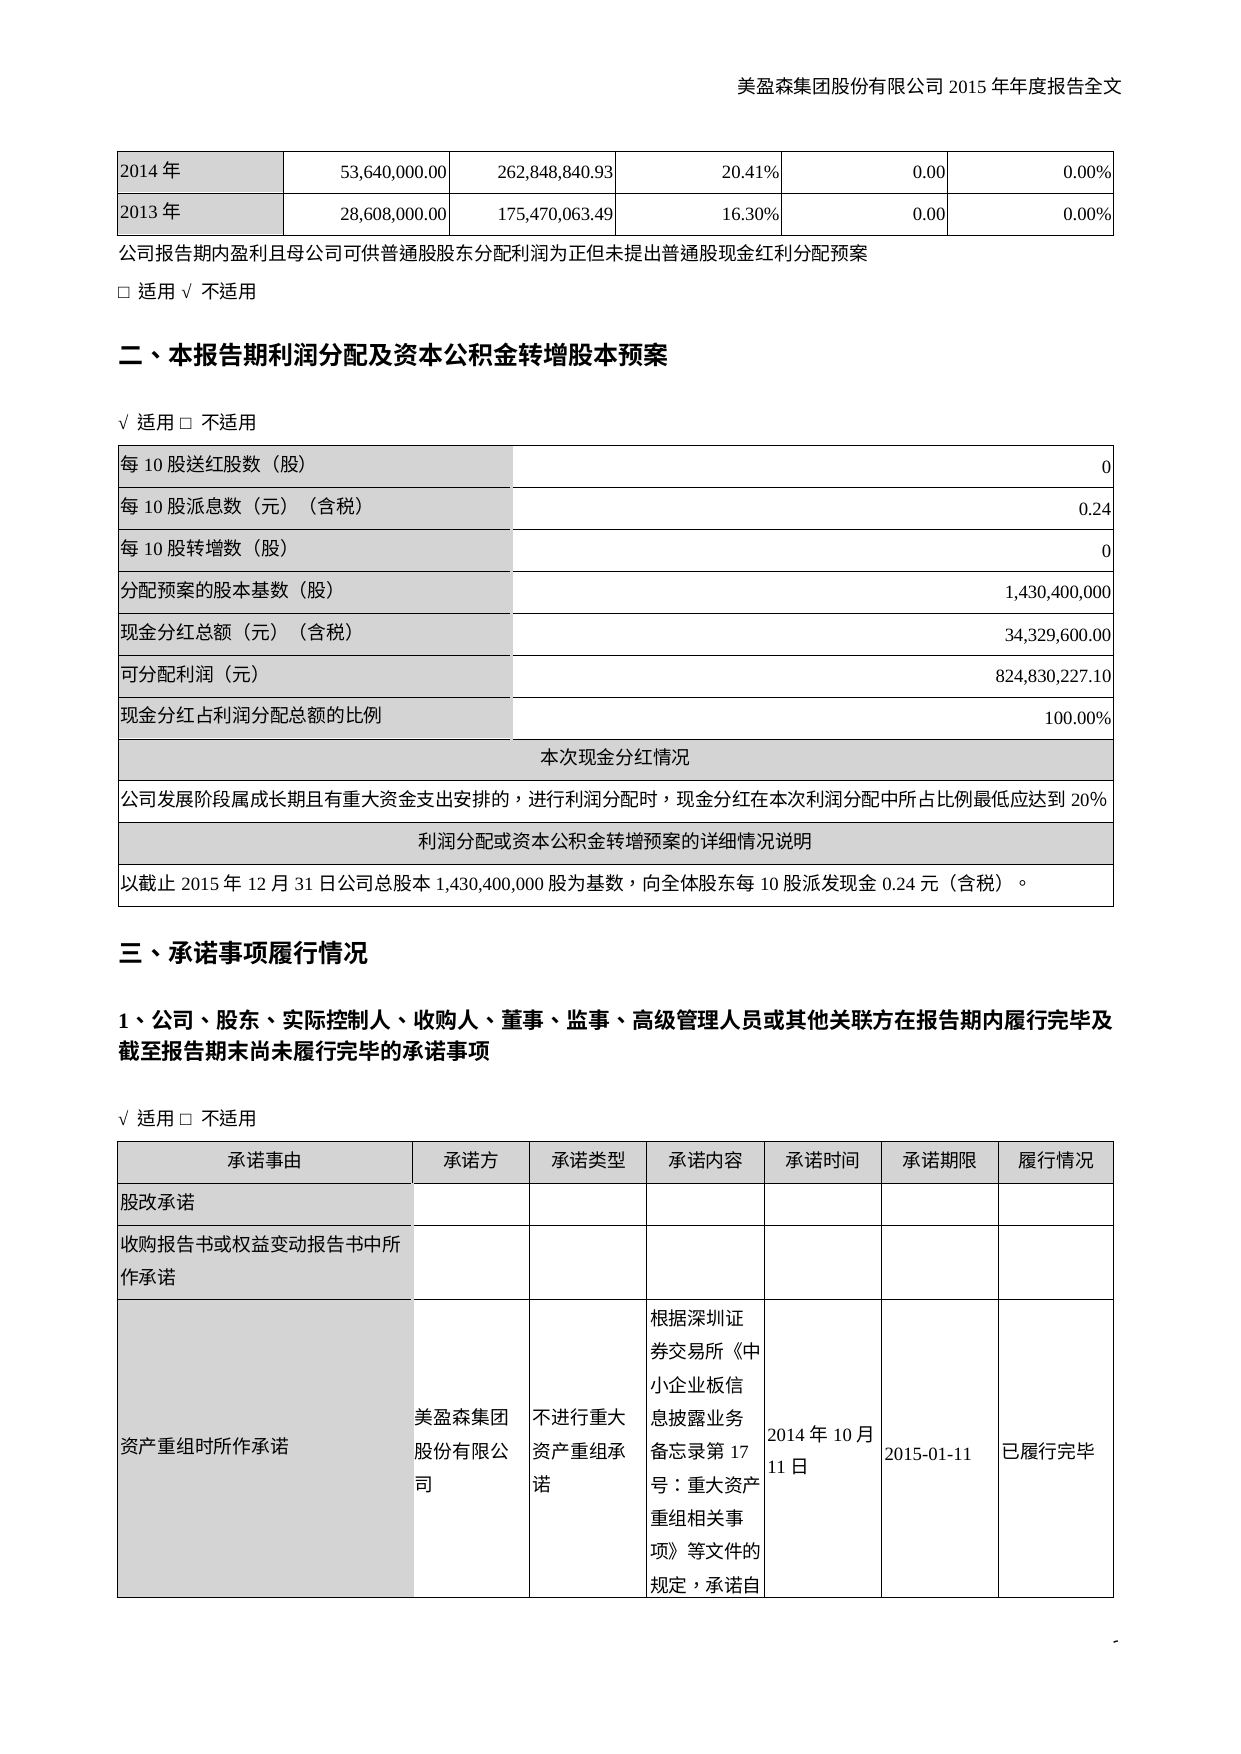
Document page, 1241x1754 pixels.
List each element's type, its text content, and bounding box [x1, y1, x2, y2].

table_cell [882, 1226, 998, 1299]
subtitle 三、承诺事项履行情况 [118, 935, 1138, 969]
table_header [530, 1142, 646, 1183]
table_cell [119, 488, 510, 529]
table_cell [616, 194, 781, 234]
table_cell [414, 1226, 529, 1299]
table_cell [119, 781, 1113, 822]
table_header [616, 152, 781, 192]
text 公司报告期内盈利且母公司可供普通股股东分配利润为正但未提出普通股现金红利分配预案 [118, 241, 1138, 266]
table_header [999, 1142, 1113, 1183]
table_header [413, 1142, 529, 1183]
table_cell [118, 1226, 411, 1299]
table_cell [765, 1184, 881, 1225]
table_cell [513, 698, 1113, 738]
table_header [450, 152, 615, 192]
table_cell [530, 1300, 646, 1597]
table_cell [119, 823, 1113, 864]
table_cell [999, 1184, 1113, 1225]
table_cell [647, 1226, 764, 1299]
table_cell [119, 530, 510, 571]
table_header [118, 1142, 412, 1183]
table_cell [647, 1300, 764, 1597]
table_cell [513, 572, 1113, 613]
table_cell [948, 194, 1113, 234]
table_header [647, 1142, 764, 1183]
text √ 适用 □ 不适用 [118, 409, 1138, 435]
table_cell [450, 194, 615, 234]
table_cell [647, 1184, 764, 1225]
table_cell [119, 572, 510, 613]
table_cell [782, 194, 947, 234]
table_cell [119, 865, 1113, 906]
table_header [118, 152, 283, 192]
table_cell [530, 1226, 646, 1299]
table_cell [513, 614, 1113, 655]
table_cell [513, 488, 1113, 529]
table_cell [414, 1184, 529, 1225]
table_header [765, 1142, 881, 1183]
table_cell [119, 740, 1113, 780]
subtitle 1、公司、股东、实际控制人、收购人、董事、监事、高级管理人员或其他关联方在报告期内履行完毕及 截至报告期末尚未履行完毕的承诺事项 [118, 1005, 1138, 1066]
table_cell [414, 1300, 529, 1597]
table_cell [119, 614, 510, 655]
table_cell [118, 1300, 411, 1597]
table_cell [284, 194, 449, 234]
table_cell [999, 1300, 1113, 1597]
text √ 适用 □ 不适用 [118, 1105, 1138, 1131]
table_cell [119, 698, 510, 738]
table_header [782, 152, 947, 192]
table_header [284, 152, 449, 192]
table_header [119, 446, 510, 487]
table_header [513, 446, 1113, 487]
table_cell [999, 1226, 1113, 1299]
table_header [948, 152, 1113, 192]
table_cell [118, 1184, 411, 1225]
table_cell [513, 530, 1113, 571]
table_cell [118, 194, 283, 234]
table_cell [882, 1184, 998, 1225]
text □ 适用 √ 不适用 [118, 278, 1138, 304]
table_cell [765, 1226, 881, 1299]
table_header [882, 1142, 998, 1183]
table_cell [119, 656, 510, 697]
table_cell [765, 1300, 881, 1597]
subtitle 二、本报告期利润分配及资本公积金转增股本预案 [118, 338, 1138, 372]
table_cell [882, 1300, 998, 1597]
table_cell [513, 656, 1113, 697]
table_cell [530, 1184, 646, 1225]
